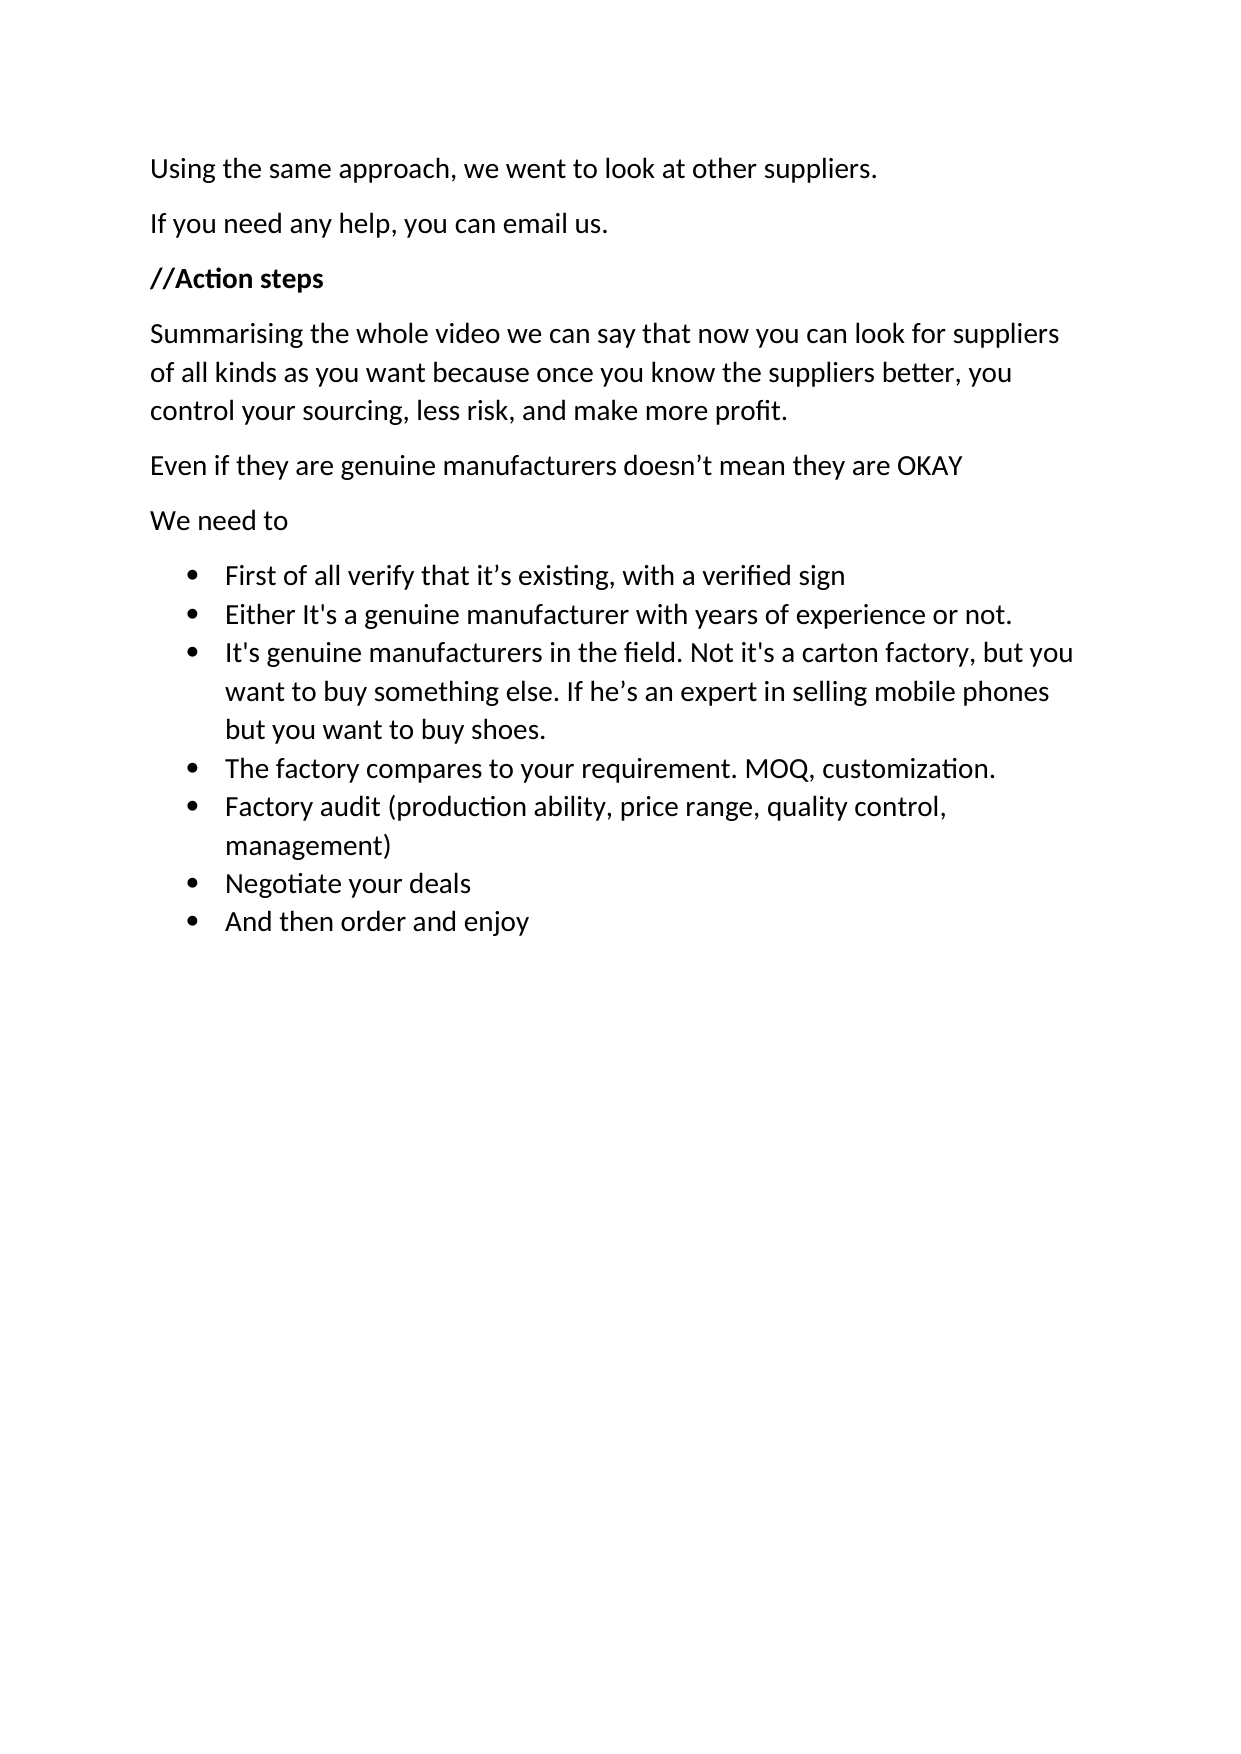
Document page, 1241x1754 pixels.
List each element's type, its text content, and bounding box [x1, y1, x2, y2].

list It's genuine manufacturers in the field. Not it's a carton factory, but you want to buy something else. If he’s an expert in selling mobile phones but you want to buy shoes. [187, 634, 1090, 747]
text If you need any help, you can email us. [150, 205, 1090, 241]
list And then order and enjoy [187, 903, 1090, 939]
list First of all verify that it’s existing, with a verified sign [187, 557, 1090, 593]
text Even if they are genuine manufacturers doesn’t mean they are OKAY [150, 447, 1090, 483]
text Using the same approach, we went to look at other suppliers. [150, 150, 1090, 186]
list Factory audit (production ability, price range, quality control, management) [187, 788, 1090, 862]
list The factory compares to your requirement. MOQ, customization. [187, 750, 1090, 785]
list Negotiate your deals [187, 865, 1090, 901]
list Either It's a genuine manufacturer with years of experience or not. [187, 596, 1090, 632]
text //Action steps [150, 260, 1090, 296]
text We need to [150, 502, 1090, 538]
text Summarising the whole video we can say that now you can look for suppliers of all kinds as you want because once you know the suppliers better, you control your sourcing, less risk, and make more profit. [150, 315, 1090, 428]
